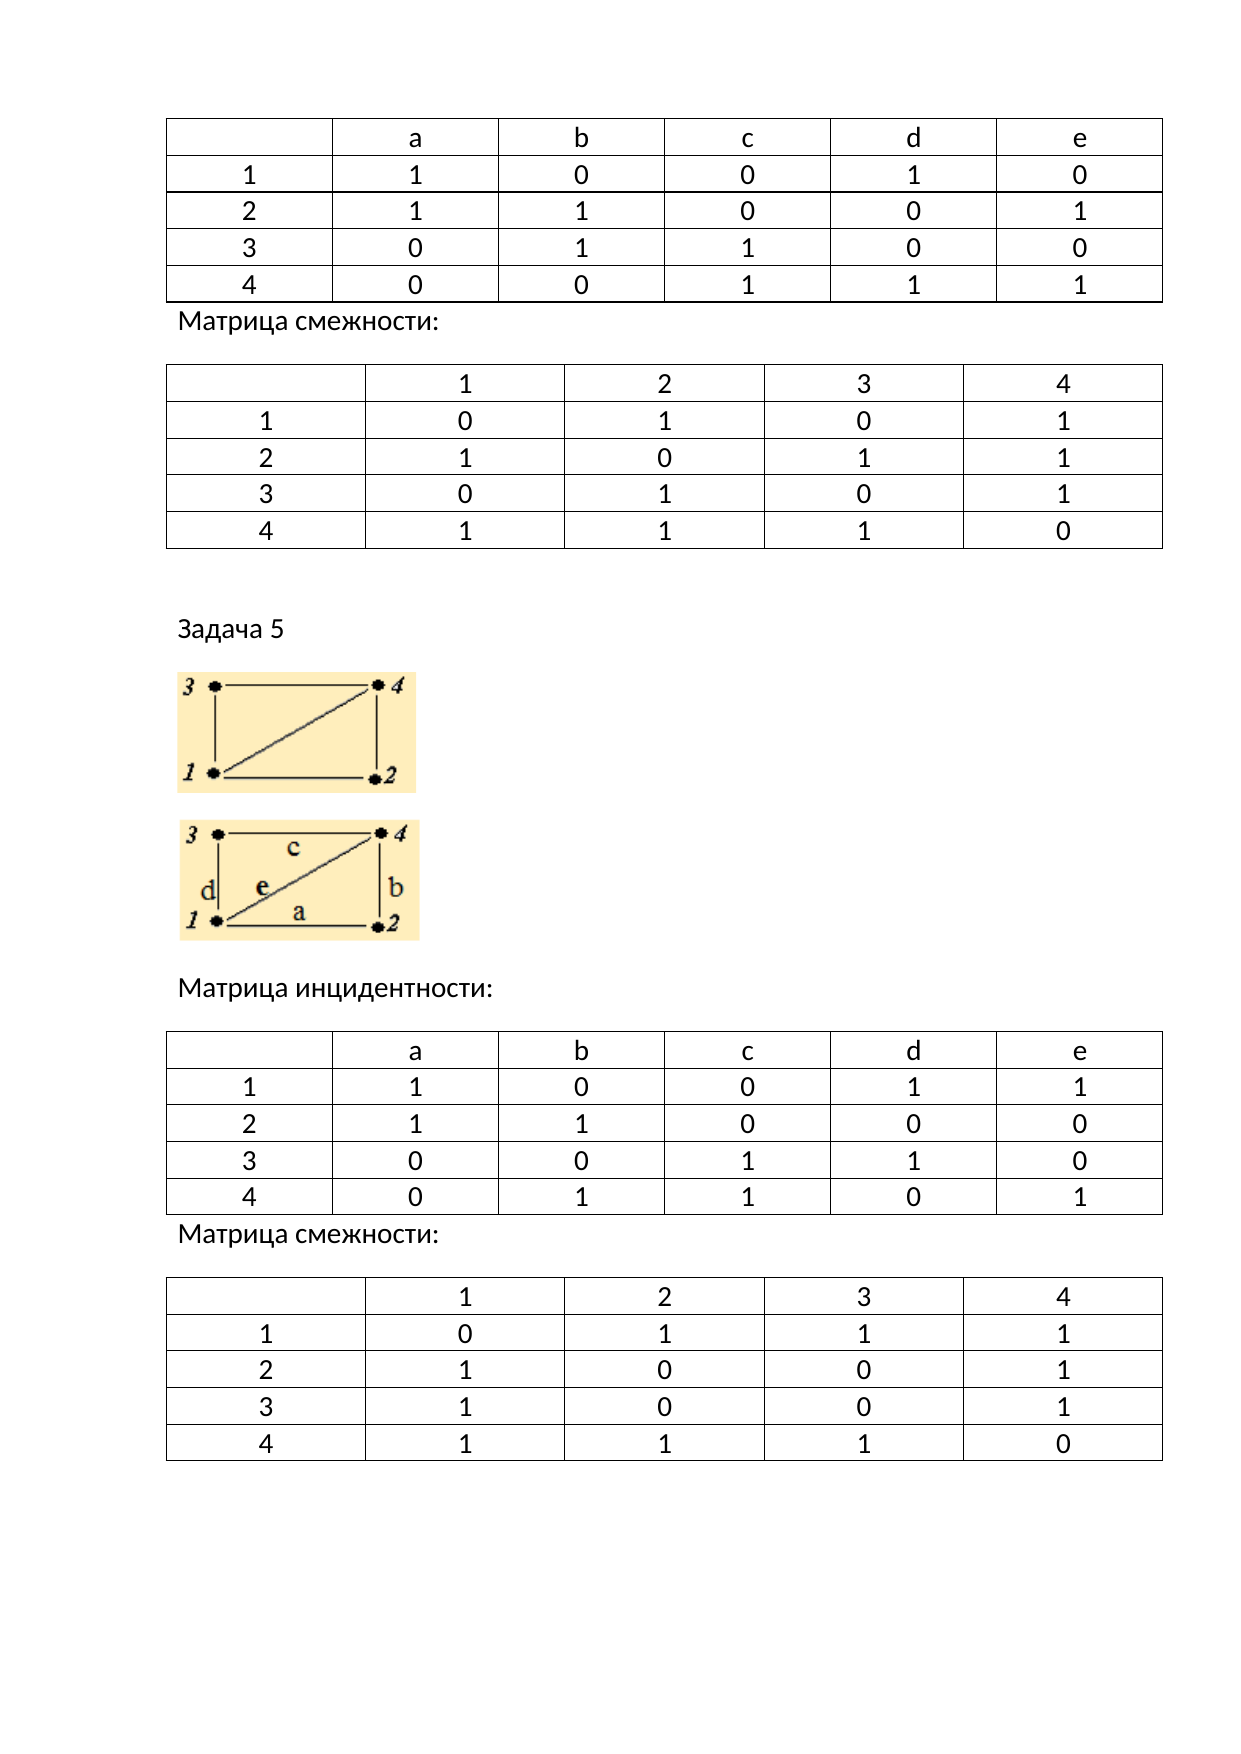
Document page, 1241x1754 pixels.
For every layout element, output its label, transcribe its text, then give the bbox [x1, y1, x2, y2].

table_cell 0 [765, 1388, 963, 1424]
table_cell 0 [565, 1351, 764, 1387]
table_cell 0 [997, 1105, 1162, 1141]
table_cell 1 [366, 1388, 564, 1424]
table_header [167, 119, 332, 155]
table_cell 0 [366, 1315, 564, 1350]
table_header 3 [765, 365, 963, 401]
table_cell 3 [167, 475, 365, 511]
table_cell 1 [765, 512, 963, 548]
table_cell 0 [831, 229, 996, 265]
table_header 4 [964, 365, 1162, 401]
table_header c [665, 119, 830, 155]
table_cell 1 [499, 1105, 664, 1141]
table_cell 0 [499, 266, 664, 301]
table_cell 0 [499, 1142, 664, 1177]
table_header c [665, 1032, 830, 1067]
table_header [167, 1278, 365, 1314]
text Задача 5 [177, 610, 1152, 646]
table_header 2 [565, 365, 764, 401]
table_cell 3 [167, 1142, 332, 1177]
table_header [167, 365, 365, 401]
table_cell 1 [499, 1179, 664, 1214]
table_cell 0 [366, 402, 564, 438]
table_cell 0 [665, 193, 830, 228]
table_cell 0 [765, 1351, 963, 1387]
picture [177, 672, 417, 793]
table_cell 0 [831, 1179, 996, 1214]
table_header d [831, 1032, 996, 1067]
table_header [167, 1032, 332, 1067]
table_header d [831, 119, 996, 155]
table_cell 0 [565, 439, 764, 474]
table_cell 0 [665, 1105, 830, 1141]
table_cell 1 [565, 402, 764, 438]
table_cell 1 [831, 266, 996, 301]
table_cell 2 [167, 1351, 365, 1387]
table_cell 0 [499, 1069, 664, 1104]
table_header e [997, 1032, 1162, 1067]
table_cell 1 [565, 1315, 764, 1350]
table_cell 0 [765, 475, 963, 511]
table_cell 2 [167, 439, 365, 474]
text Матрица инцидентности: [177, 969, 1152, 1005]
table_cell 1 [366, 1351, 564, 1387]
table_cell 1 [964, 1315, 1162, 1350]
table_cell 1 [499, 229, 664, 265]
table_cell 1 [333, 1069, 498, 1104]
table_cell 1 [167, 1069, 332, 1104]
table_cell 1 [333, 193, 498, 228]
table_cell 4 [167, 1179, 332, 1214]
table_cell 0 [665, 1069, 830, 1104]
table_header 2 [565, 1278, 764, 1314]
table_cell 0 [333, 266, 498, 301]
table_header 3 [765, 1278, 963, 1314]
table_cell 1 [665, 1179, 830, 1214]
table_cell 1 [665, 1142, 830, 1177]
table_cell 1 [997, 193, 1162, 228]
table_cell 4 [167, 1425, 365, 1460]
table_cell 0 [997, 156, 1162, 191]
table_cell 0 [765, 402, 963, 438]
table_cell 2 [167, 1105, 332, 1141]
table_cell 0 [333, 229, 498, 265]
table_cell 1 [499, 193, 664, 228]
table_cell 1 [333, 1105, 498, 1141]
table_cell 1 [964, 1388, 1162, 1424]
table_cell 1 [565, 512, 764, 548]
table_cell 0 [997, 229, 1162, 265]
table_cell 0 [366, 475, 564, 511]
table_cell 1 [997, 1179, 1162, 1214]
picture [177, 817, 423, 944]
table_header b [499, 119, 664, 155]
table_cell 1 [831, 156, 996, 191]
table_header 4 [964, 1278, 1162, 1314]
table_cell 1 [964, 475, 1162, 511]
table_header a [333, 1032, 498, 1067]
table_cell 1 [964, 402, 1162, 438]
text Матрица смежности: [177, 1215, 1152, 1251]
table_cell 2 [167, 193, 332, 228]
table_header b [499, 1032, 664, 1067]
table_cell 1 [167, 402, 365, 438]
table_cell 1 [366, 1425, 564, 1460]
table_header a [333, 119, 498, 155]
table_cell 0 [565, 1388, 764, 1424]
table_cell 1 [366, 439, 564, 474]
table_header e [997, 119, 1162, 155]
table_cell 1 [997, 266, 1162, 301]
table_cell 0 [333, 1179, 498, 1214]
table_cell 0 [665, 156, 830, 191]
table_cell 0 [997, 1142, 1162, 1177]
table_cell 1 [831, 1142, 996, 1177]
table_cell 1 [366, 512, 564, 548]
table_cell 4 [167, 512, 365, 548]
table_cell 1 [997, 1069, 1162, 1104]
table_cell 1 [665, 229, 830, 265]
table_cell 1 [565, 1425, 764, 1460]
table_cell 0 [499, 156, 664, 191]
table_cell 1 [167, 1315, 365, 1350]
table_header 1 [366, 365, 564, 401]
table_cell 0 [831, 193, 996, 228]
table_cell 3 [167, 229, 332, 265]
table_cell 1 [665, 266, 830, 301]
table_cell 0 [964, 1425, 1162, 1460]
table_cell 0 [964, 512, 1162, 548]
table_cell 1 [964, 1351, 1162, 1387]
table_cell 1 [167, 156, 332, 191]
table_cell 1 [765, 439, 963, 474]
table_header 1 [366, 1278, 564, 1314]
table_cell 1 [565, 475, 764, 511]
table_cell 0 [831, 1105, 996, 1141]
table_cell 4 [167, 266, 332, 301]
table_cell 1 [333, 156, 498, 191]
table_cell 1 [964, 439, 1162, 474]
table_cell 3 [167, 1388, 365, 1424]
table_cell 1 [765, 1315, 963, 1350]
text Матрица смежности: [177, 303, 1152, 338]
table_cell 1 [765, 1425, 963, 1460]
table_cell 0 [333, 1142, 498, 1177]
table_cell 1 [831, 1069, 996, 1104]
